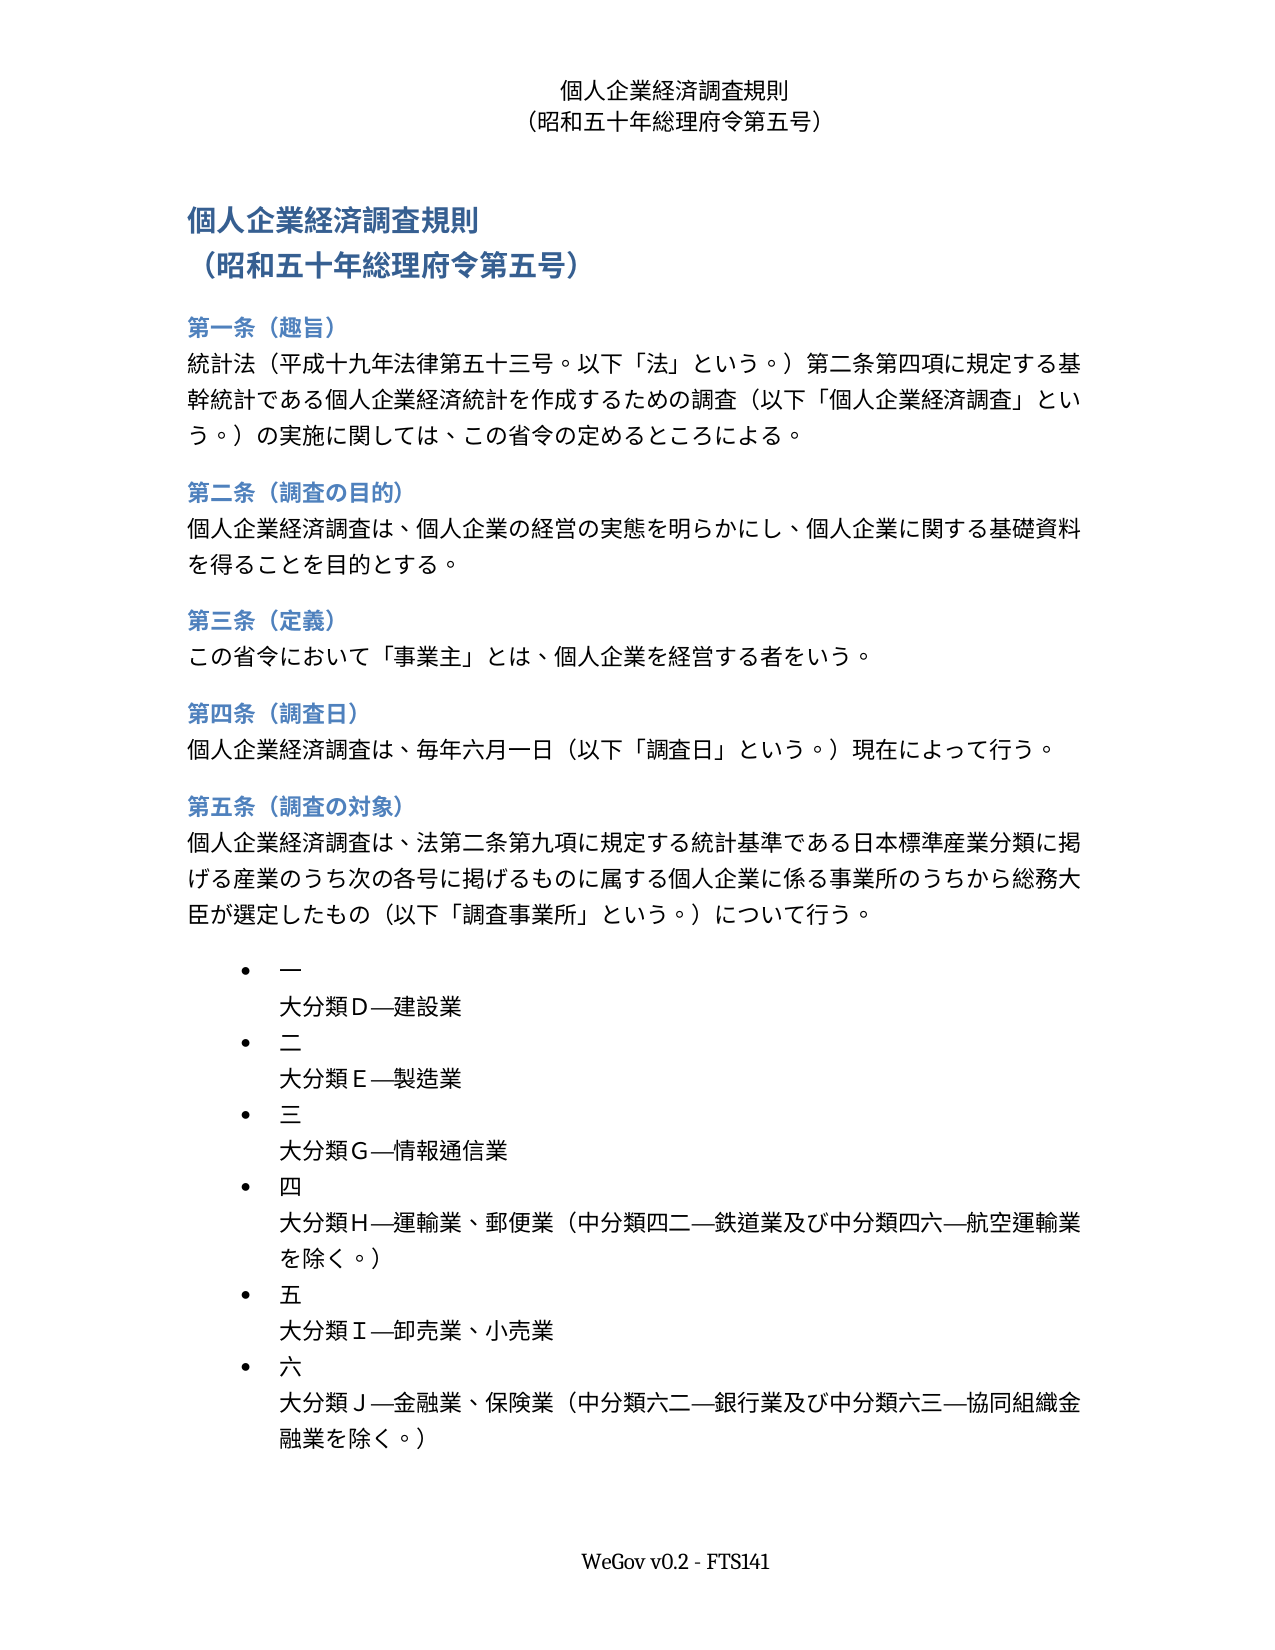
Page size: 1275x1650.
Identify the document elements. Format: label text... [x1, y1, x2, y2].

subtitle 第一条（趣旨） [187, 312, 1087, 343]
subtitle 第三条（定義） [187, 605, 1087, 637]
list 二 大分類Ｅ―製造業 [242, 1027, 1087, 1094]
subtitle 第五条（調査の対象） [187, 791, 1087, 822]
subtitle 第四条（調査日） [187, 698, 1087, 729]
list 三 大分類Ｇ―情報通信業 [242, 1099, 1087, 1166]
list 一 大分類Ｄ―建設業 [242, 955, 1087, 1022]
text 個人企業経済調査は、法第二条第九項に規定する統計基準である日本標準産業分類に掲げる産業のうち次の各号に掲げるものに属する個人企業に係る事業所のうちから総務大臣が選定したもの（以下「調査事業所」という。）について行う。 [187, 827, 1087, 930]
list 五 大分類Ｉ―卸売業、小売業 [242, 1279, 1087, 1346]
subtitle 第二条（調査の目的） [187, 477, 1087, 508]
text 個人企業経済調査は、個人企業の経営の実態を明らかにし、個人企業に関する基礎資料を得ることを目的とする。 [187, 513, 1087, 580]
text この省令において「事業主」とは、個人企業を経営する者をいう。 [187, 641, 1087, 672]
list 六 大分類Ｊ―金融業、保険業（中分類六二―銀行業及び中分類六三―協同組織金融業を除く。） [242, 1351, 1087, 1454]
text 個人企業経済調査は、毎年六月一日（以下「調査日」という。）現在によって行う。 [187, 734, 1087, 765]
list 四 大分類Ｈ―運輸業、郵便業（中分類四二―鉄道業及び中分類四六―航空運輸業を除く。） [242, 1171, 1087, 1274]
text 統計法（平成十九年法律第五十三号。以下「法」という。）第二条第四項に規定する基幹統計である個人企業経済統計を作成するための調査（以下「個人企業経済調査」という。）の実施に関しては、この省令の定めるところによる。 [187, 348, 1087, 451]
subtitle 個人企業経済調査規則 （昭和五十年総理府令第五号） [187, 200, 1087, 285]
